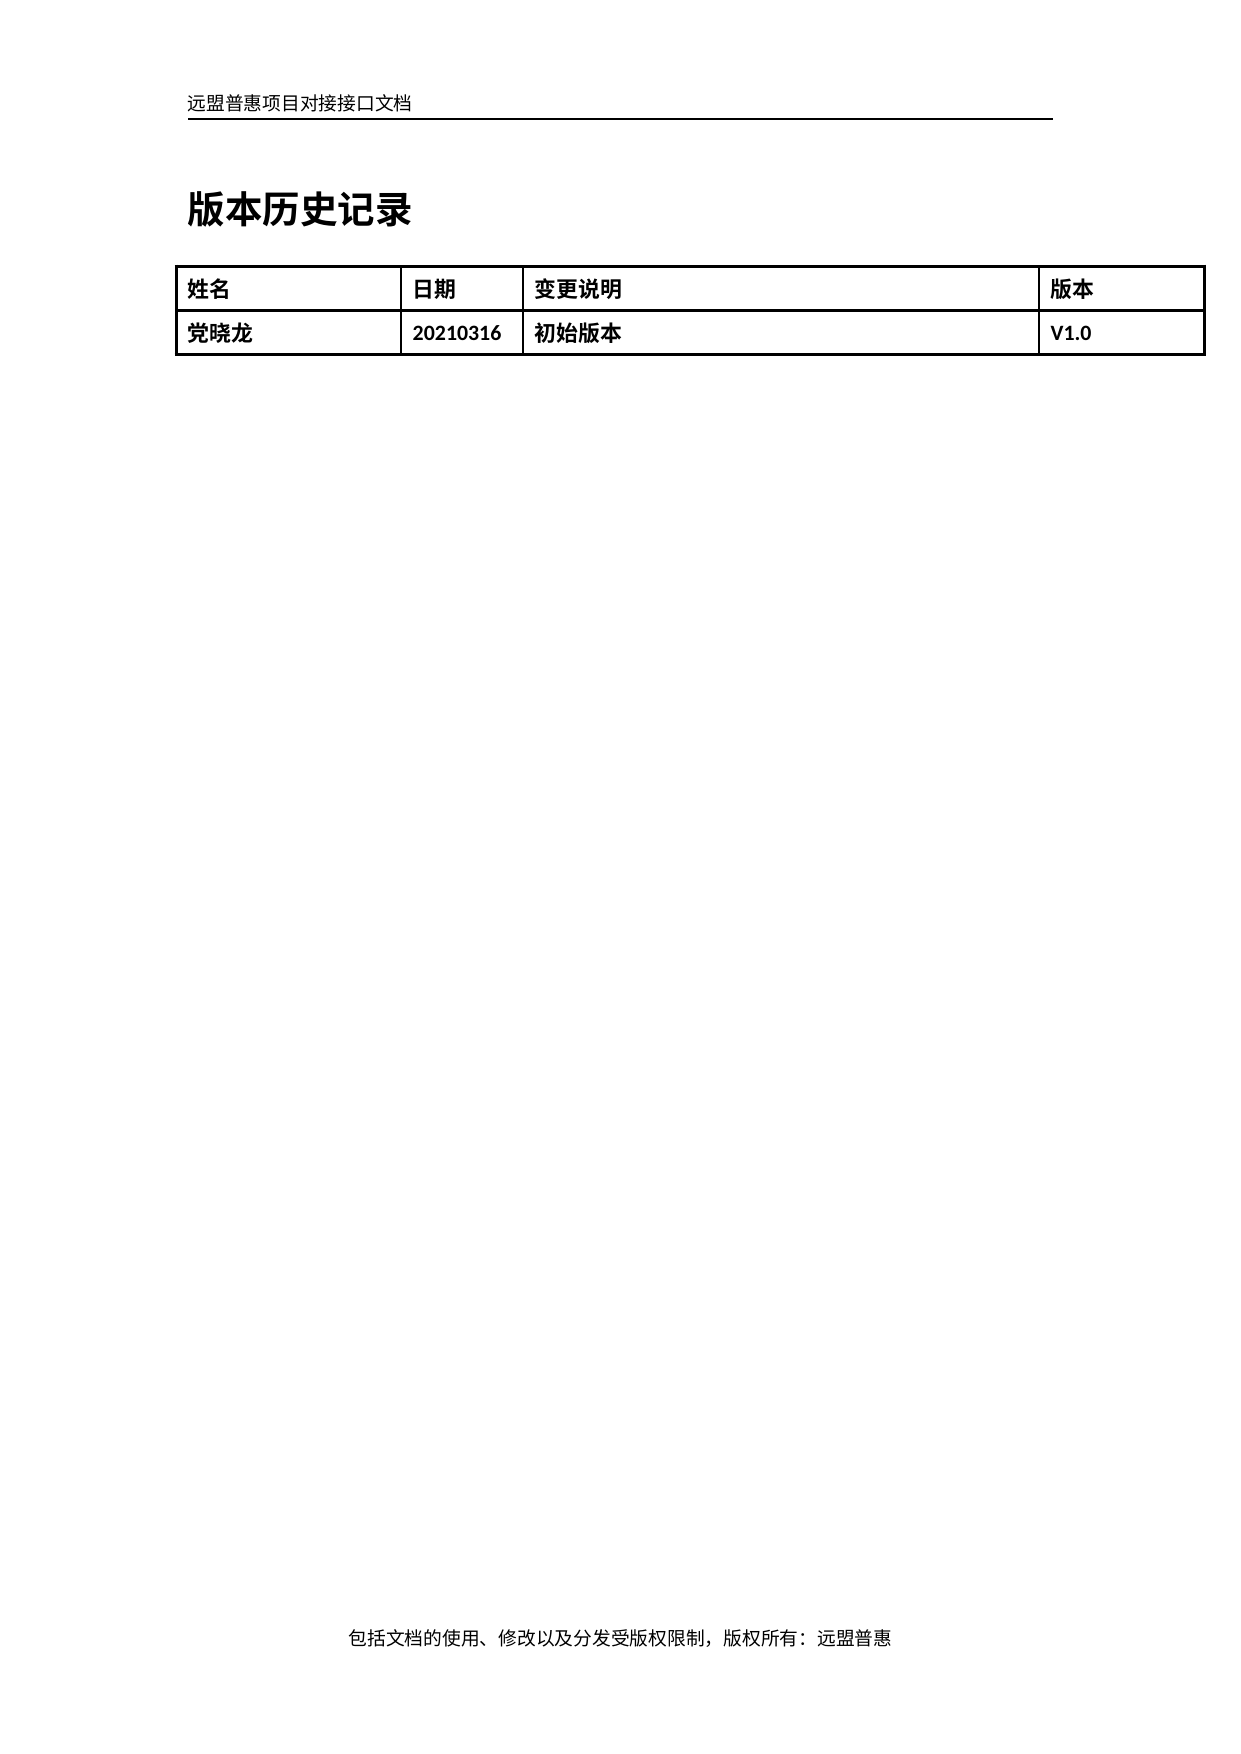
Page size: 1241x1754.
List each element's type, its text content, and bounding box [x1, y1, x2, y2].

table_cell 党晓龙 [178, 312, 400, 352]
table_cell V1.0 [1040, 312, 1203, 352]
table_header 日期 [402, 268, 522, 308]
table_cell 20210316 [402, 312, 522, 352]
text 版本历史记录 [187, 174, 1053, 239]
table_cell 初始版本 [524, 312, 1038, 352]
table_header 版本 [1040, 268, 1203, 308]
table_header 变更说明 [524, 268, 1038, 308]
table_header 姓名 [178, 268, 400, 308]
